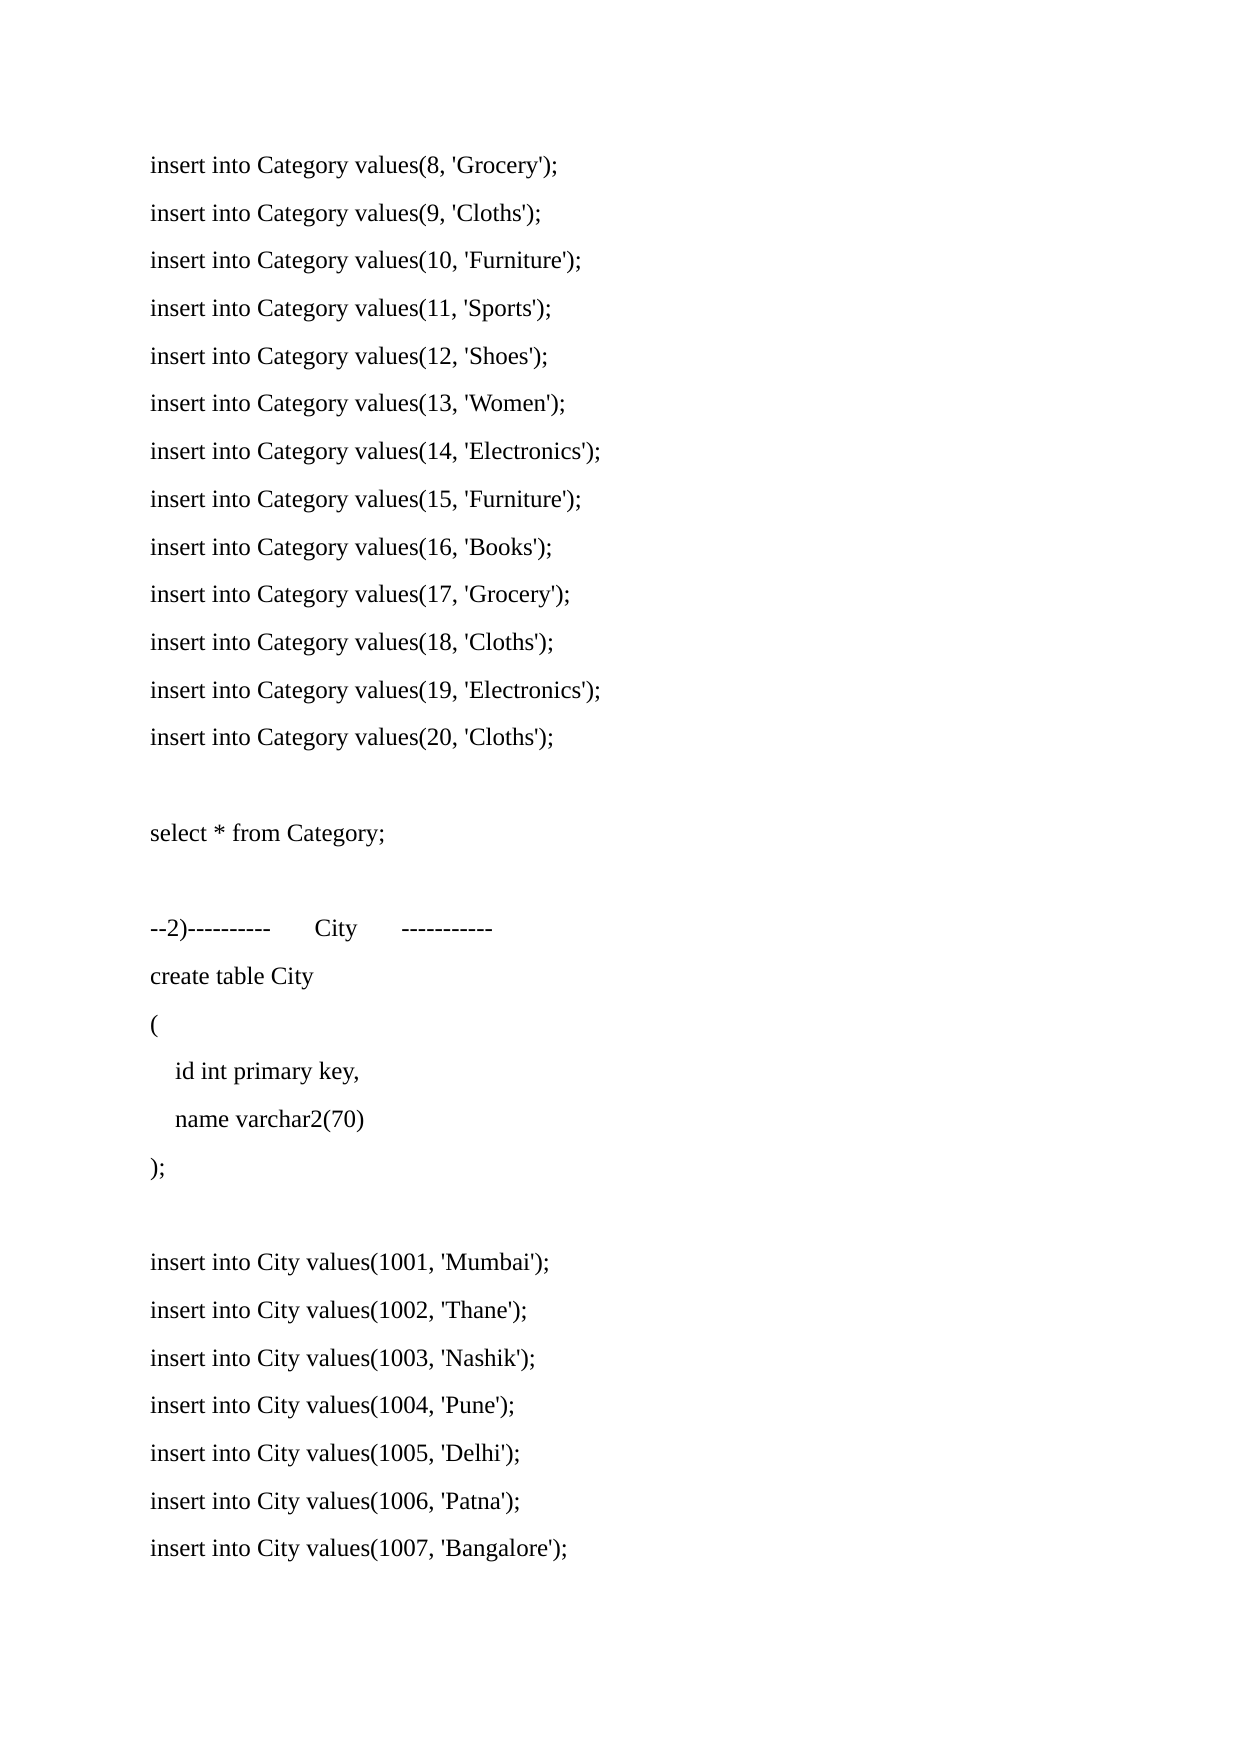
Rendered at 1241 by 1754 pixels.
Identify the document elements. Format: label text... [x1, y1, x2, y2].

text insert into City values(1004, 'Pune'); [150, 1390, 1090, 1419]
text insert into Category values(13, 'Women'); [150, 388, 1090, 417]
text insert into City values(1002, 'Thane'); [150, 1295, 1090, 1324]
text select * from Category; [150, 818, 1090, 847]
text create table City [150, 961, 1090, 990]
text insert into Category values(20, 'Cloths'); [150, 722, 1090, 751]
text insert into Category values(15, 'Furniture'); [150, 484, 1090, 513]
text insert into Category values(12, 'Shoes'); [150, 341, 1090, 369]
text insert into City values(1003, 'Nashik'); [150, 1343, 1090, 1371]
text insert into City values(1007, 'Bangalore'); [150, 1533, 1090, 1562]
text insert into Category values(10, 'Furniture'); [150, 245, 1090, 274]
text insert into Category values(18, 'Cloths'); [150, 627, 1090, 656]
text insert into City values(1006, 'Patna'); [150, 1486, 1090, 1514]
text insert into Category values(9, 'Cloths'); [150, 198, 1090, 226]
text insert into Category values(14, 'Electronics'); [150, 436, 1090, 465]
text ( [150, 1009, 1090, 1037]
text name varchar2(70) [150, 1104, 1090, 1133]
text insert into Category values(8, 'Grocery'); [150, 150, 1090, 179]
text insert into Category values(19, 'Electronics'); [150, 675, 1090, 703]
text insert into Category values(11, 'Sports'); [150, 293, 1090, 322]
text insert into Category values(16, 'Books'); [150, 532, 1090, 560]
text ); [150, 1152, 1090, 1181]
text insert into City values(1005, 'Delhi'); [150, 1438, 1090, 1467]
text id int primary key, [150, 1056, 1090, 1085]
text insert into City values(1001, 'Mumbai'); [150, 1247, 1090, 1276]
text --2)---------- City ----------- [150, 913, 1090, 942]
text insert into Category values(17, 'Grocery'); [150, 579, 1090, 608]
